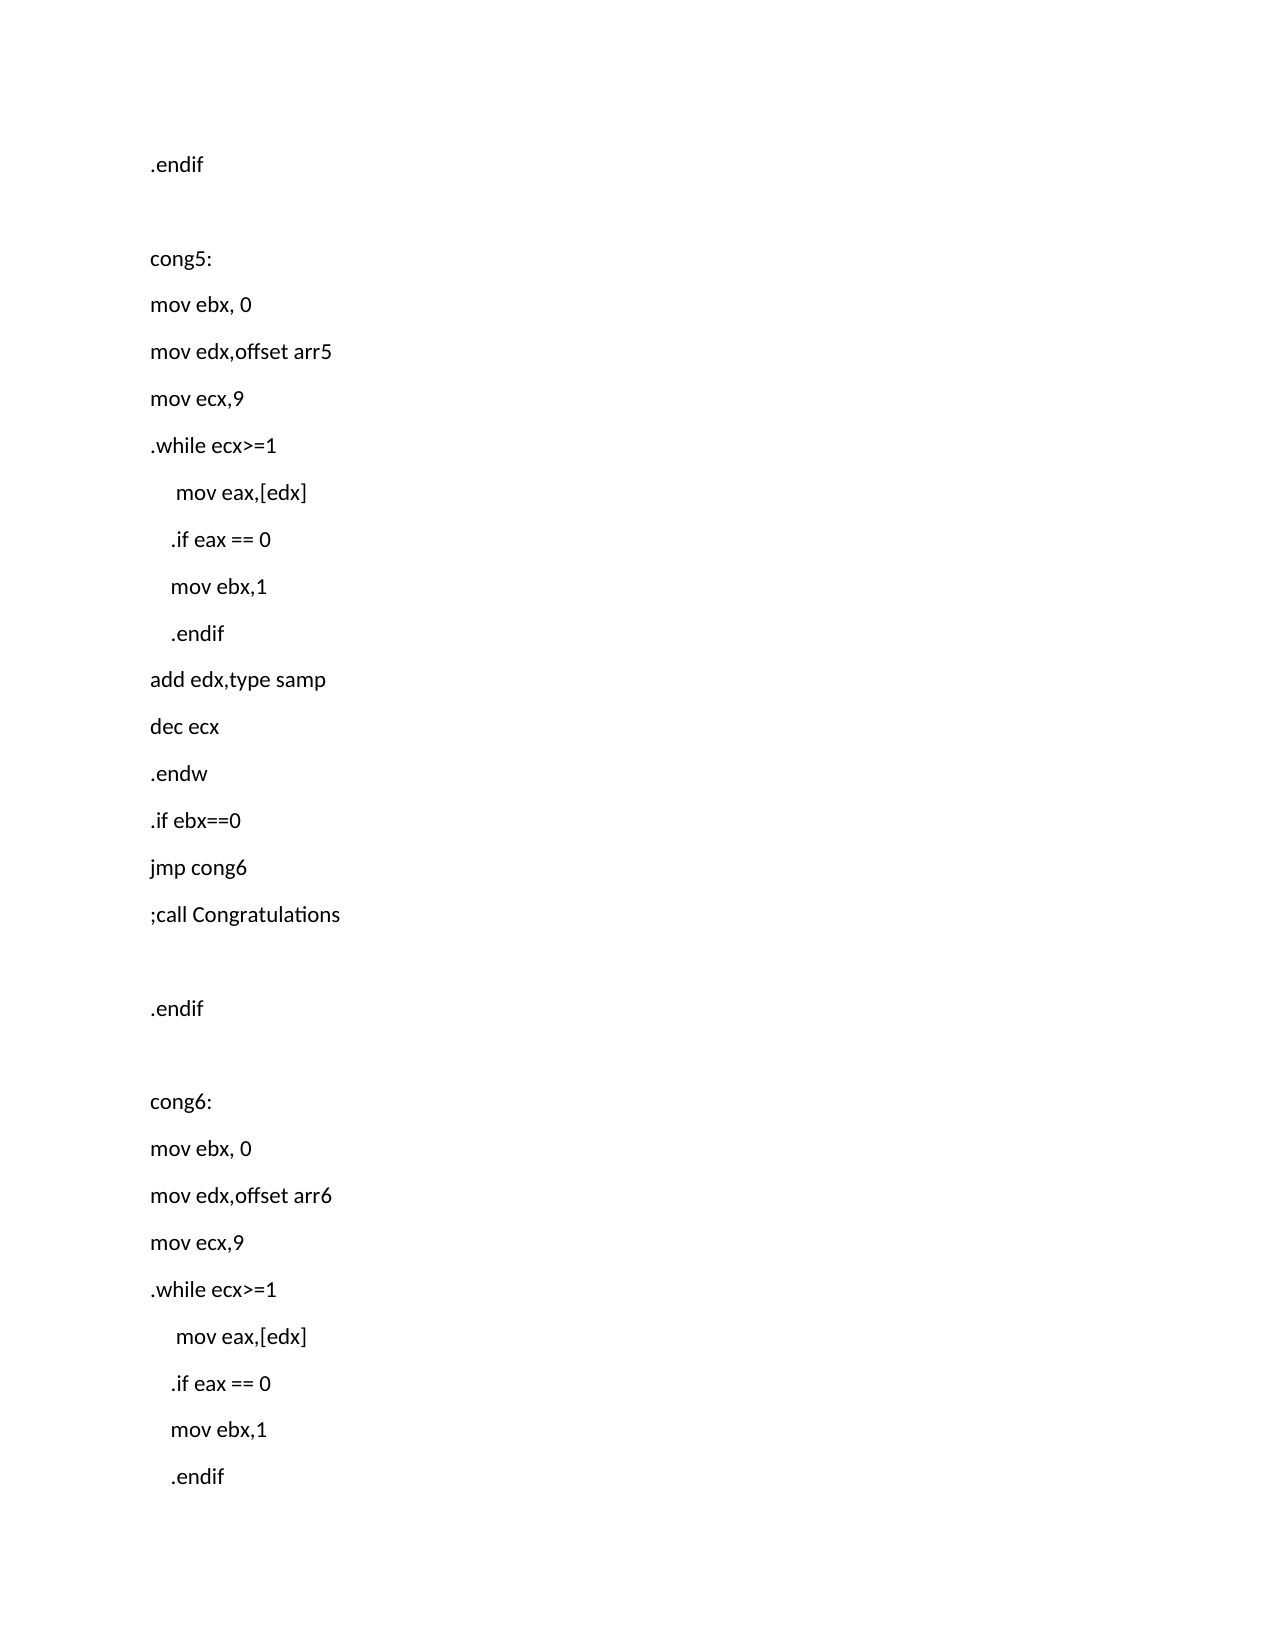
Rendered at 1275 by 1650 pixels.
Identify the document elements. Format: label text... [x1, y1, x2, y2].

text mov ebx,1 [150, 1416, 1125, 1444]
text .endif [150, 150, 1125, 178]
text .endw [150, 759, 1125, 787]
text mov ecx,9 [150, 384, 1125, 412]
text mov ebx,1 [150, 572, 1125, 600]
text add edx,type samp [150, 666, 1125, 694]
text .endif [150, 1462, 1125, 1491]
text jmp cong6 [150, 853, 1125, 881]
text mov edx,offset arr6 [150, 1181, 1125, 1209]
text mov eax,[edx] [150, 478, 1125, 506]
text .endif [150, 994, 1125, 1022]
text ;call Congratulations [150, 900, 1125, 928]
text .if eax == 0 [150, 525, 1125, 553]
text cong5: [150, 244, 1125, 272]
text .while ecx>=1 [150, 431, 1125, 459]
text mov edx,offset arr5 [150, 337, 1125, 366]
text mov ebx, 0 [150, 1134, 1125, 1162]
text .if eax == 0 [150, 1369, 1125, 1397]
text cong6: [150, 1087, 1125, 1116]
text dec ecx [150, 712, 1125, 741]
text .if ebx==0 [150, 806, 1125, 834]
text .endif [150, 619, 1125, 647]
text mov ebx, 0 [150, 291, 1125, 319]
text mov ecx,9 [150, 1228, 1125, 1256]
text .while ecx>=1 [150, 1275, 1125, 1303]
text mov eax,[edx] [150, 1322, 1125, 1350]
